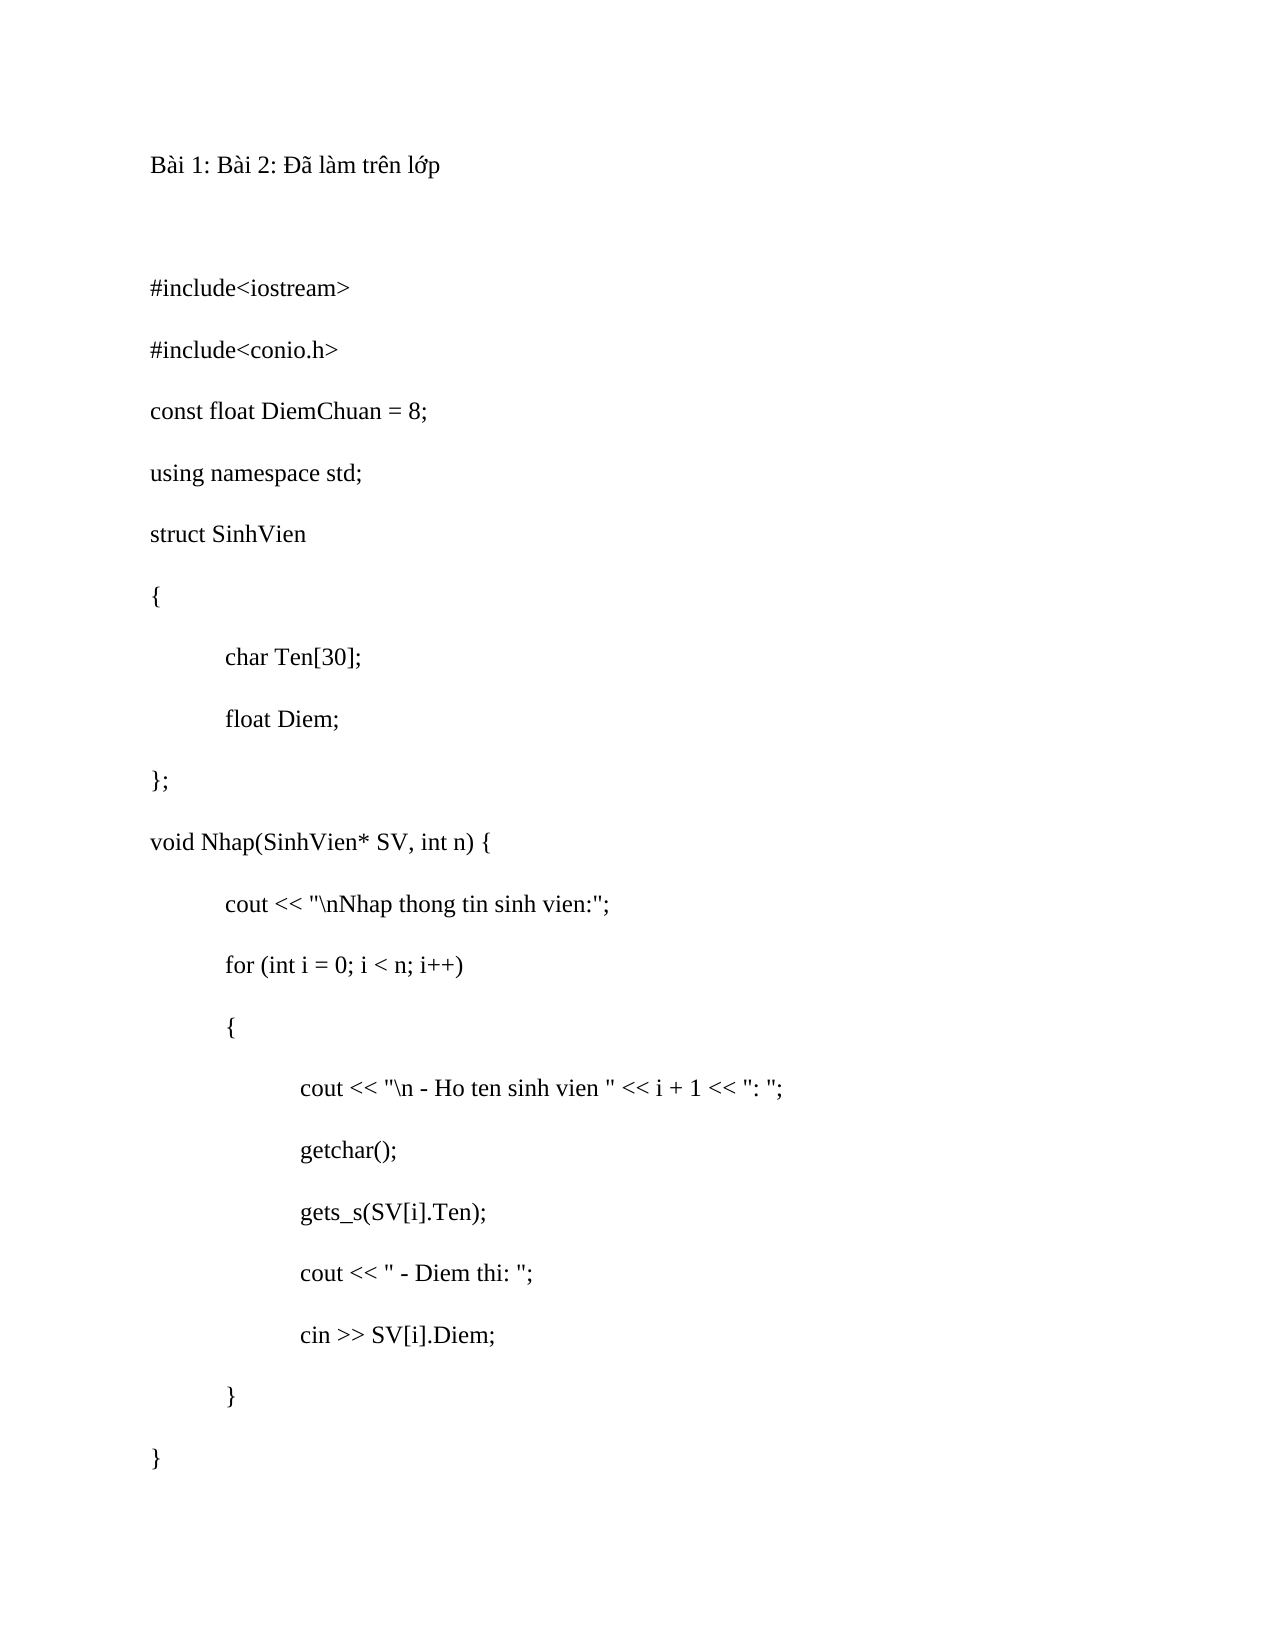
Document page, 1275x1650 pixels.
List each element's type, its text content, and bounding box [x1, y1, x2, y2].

text gets_s(SV[i].Ten); [150, 1197, 1125, 1225]
text for (int i = 0; i < n; i++) [150, 950, 1125, 979]
text using namespace std; [150, 458, 1125, 487]
text #include<conio.h> [150, 335, 1125, 363]
text Bài 1: Bài 2: Đã làm trên lớp [150, 150, 1125, 179]
text void Nhap(SinhVien* SV, int n) { [150, 827, 1125, 856]
text }; [150, 766, 1125, 794]
text cin >> SV[i].Diem; [150, 1320, 1125, 1348]
text getchar(); [150, 1135, 1125, 1164]
text struct SinhVien [150, 519, 1125, 548]
text } [150, 1381, 1125, 1410]
text #include<iostream> [150, 273, 1125, 302]
text const float DiemChuan = 8; [150, 396, 1125, 425]
text cout << "\n - Ho ten sinh vien " << i + 1 << ": "; [150, 1073, 1125, 1102]
text float Diem; [150, 704, 1125, 733]
text cout << " - Diem thi: "; [150, 1258, 1125, 1287]
text { [150, 1012, 1125, 1041]
text char Ten[30]; [150, 642, 1125, 671]
text { [150, 581, 1125, 610]
text } [150, 1443, 1125, 1472]
text cout << "\nNhap thong tin sinh vien:"; [150, 889, 1125, 917]
